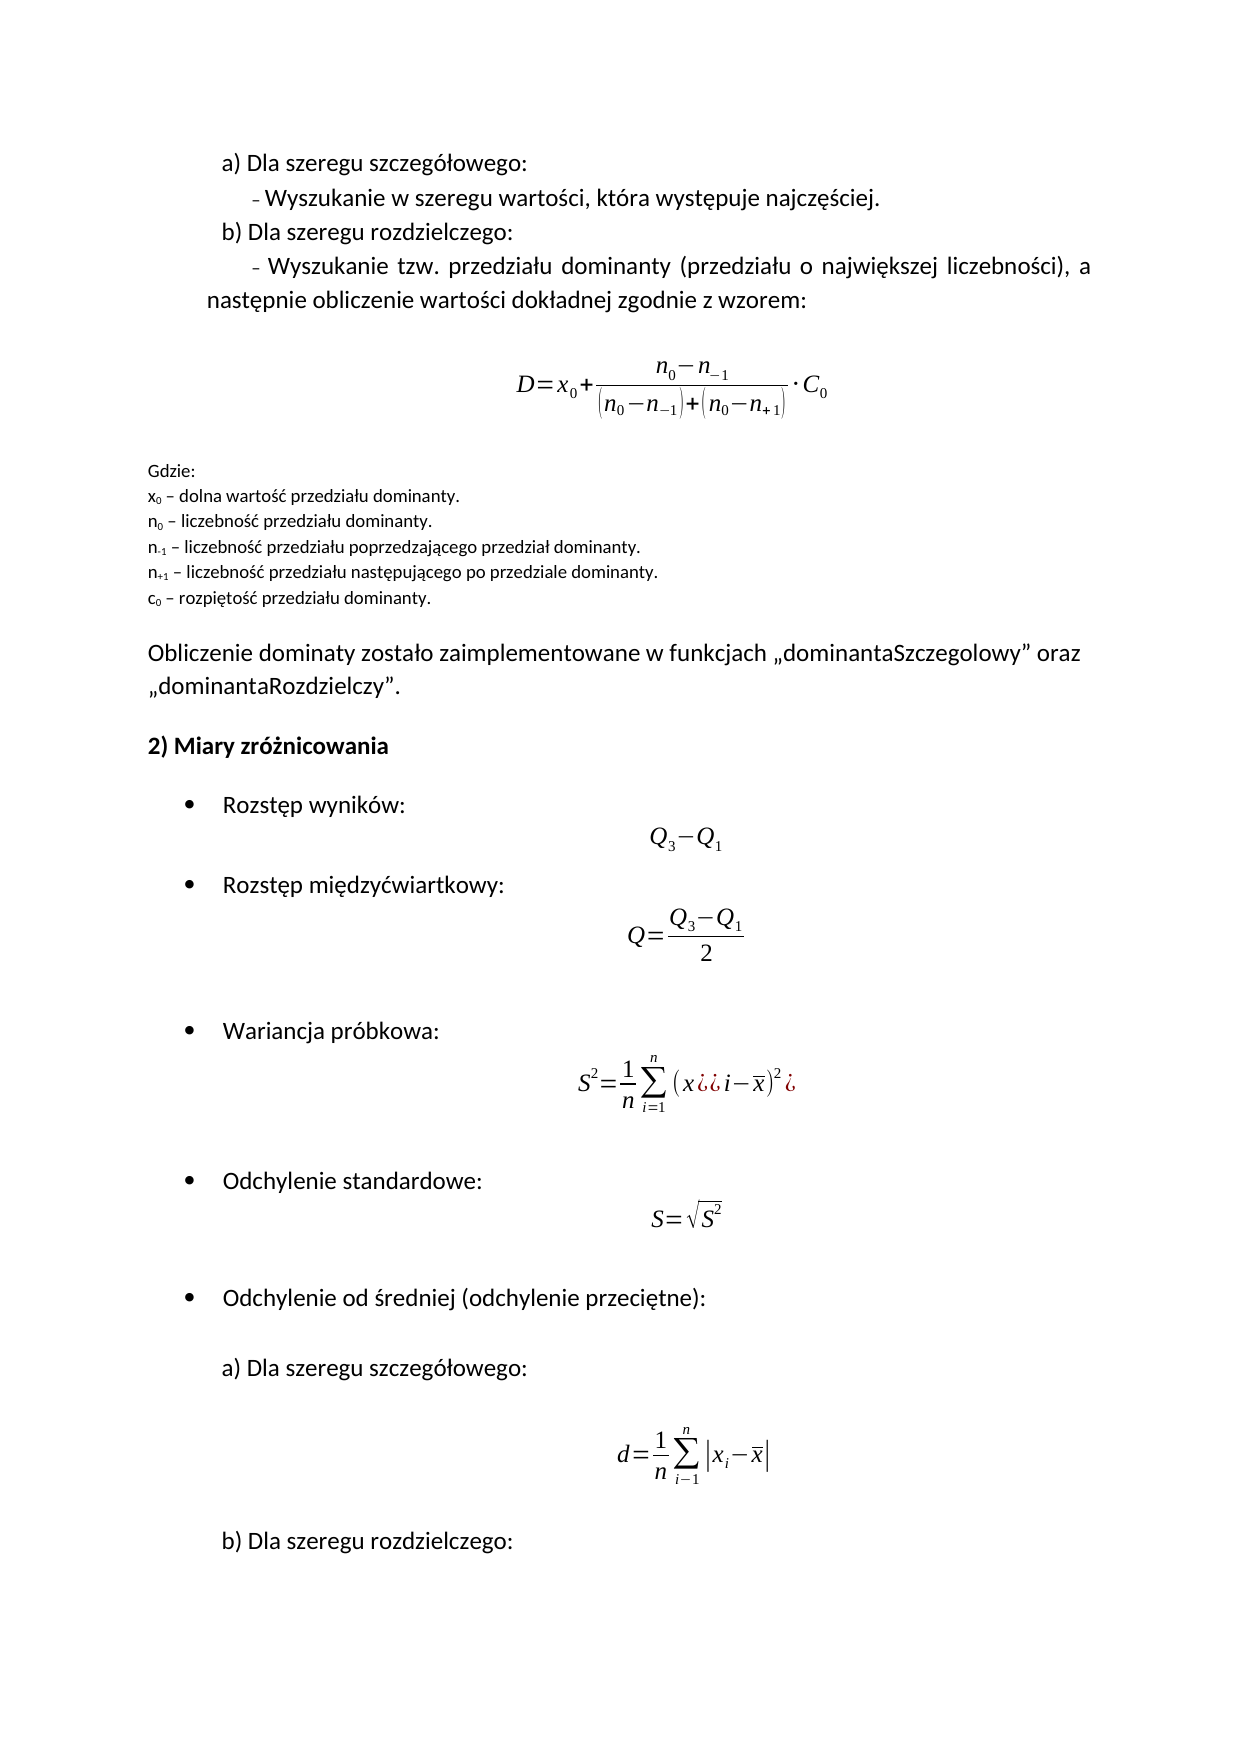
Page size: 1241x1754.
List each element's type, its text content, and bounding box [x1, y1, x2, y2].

list – Wyszukanie tzw. przedziału dominanty (przedziału o największej liczebności), a następnie obliczenie wartości dokładnej zgodnie z wzorem: [207, 250, 1092, 314]
list – Wyszukanie w szeregu wartości, która występuje najczęściej. [221, 182, 1092, 213]
list n+1 – liczebność przedziału następującego po przedziale dominanty. [148, 560, 1092, 583]
list n-1 – liczebność przedziału poprzedzającego przedział dominanty. [148, 535, 1092, 558]
list Odchylenie standardowe: [185, 1165, 1092, 1196]
list Odchylenie od średniej (odchylenie przeciętne): [185, 1282, 1092, 1312]
list x0 – dolna wartość przedziału dominanty. [148, 484, 1092, 507]
list c0 – rozpiętość przedziału dominanty. [148, 586, 1092, 609]
list Obliczenie dominaty zostało zaimplementowane w funkcjach „dominantaSzczegolowy” oraz „dominantaRozdzielczy”. [148, 637, 1092, 701]
list Gdzie: [148, 459, 1092, 482]
list b) Dla szeregu rozdzielczego: [148, 216, 1092, 247]
list Rozstęp wyników: [185, 789, 1092, 819]
text a) Dla szeregu szczegółowego: [148, 1352, 1092, 1382]
list 2) Miary zróżnicowania [148, 730, 1092, 760]
list b) Dla szeregu rozdzielczego: [148, 1525, 1092, 1555]
list n0 – liczebność przedziału dominanty. [148, 509, 1092, 532]
list Wariancja próbkowa: [185, 1015, 1092, 1046]
list Rozstęp międzyćwiartkowy: [185, 869, 1092, 900]
text a) Dla szeregu szczegółowego: [148, 148, 1092, 178]
